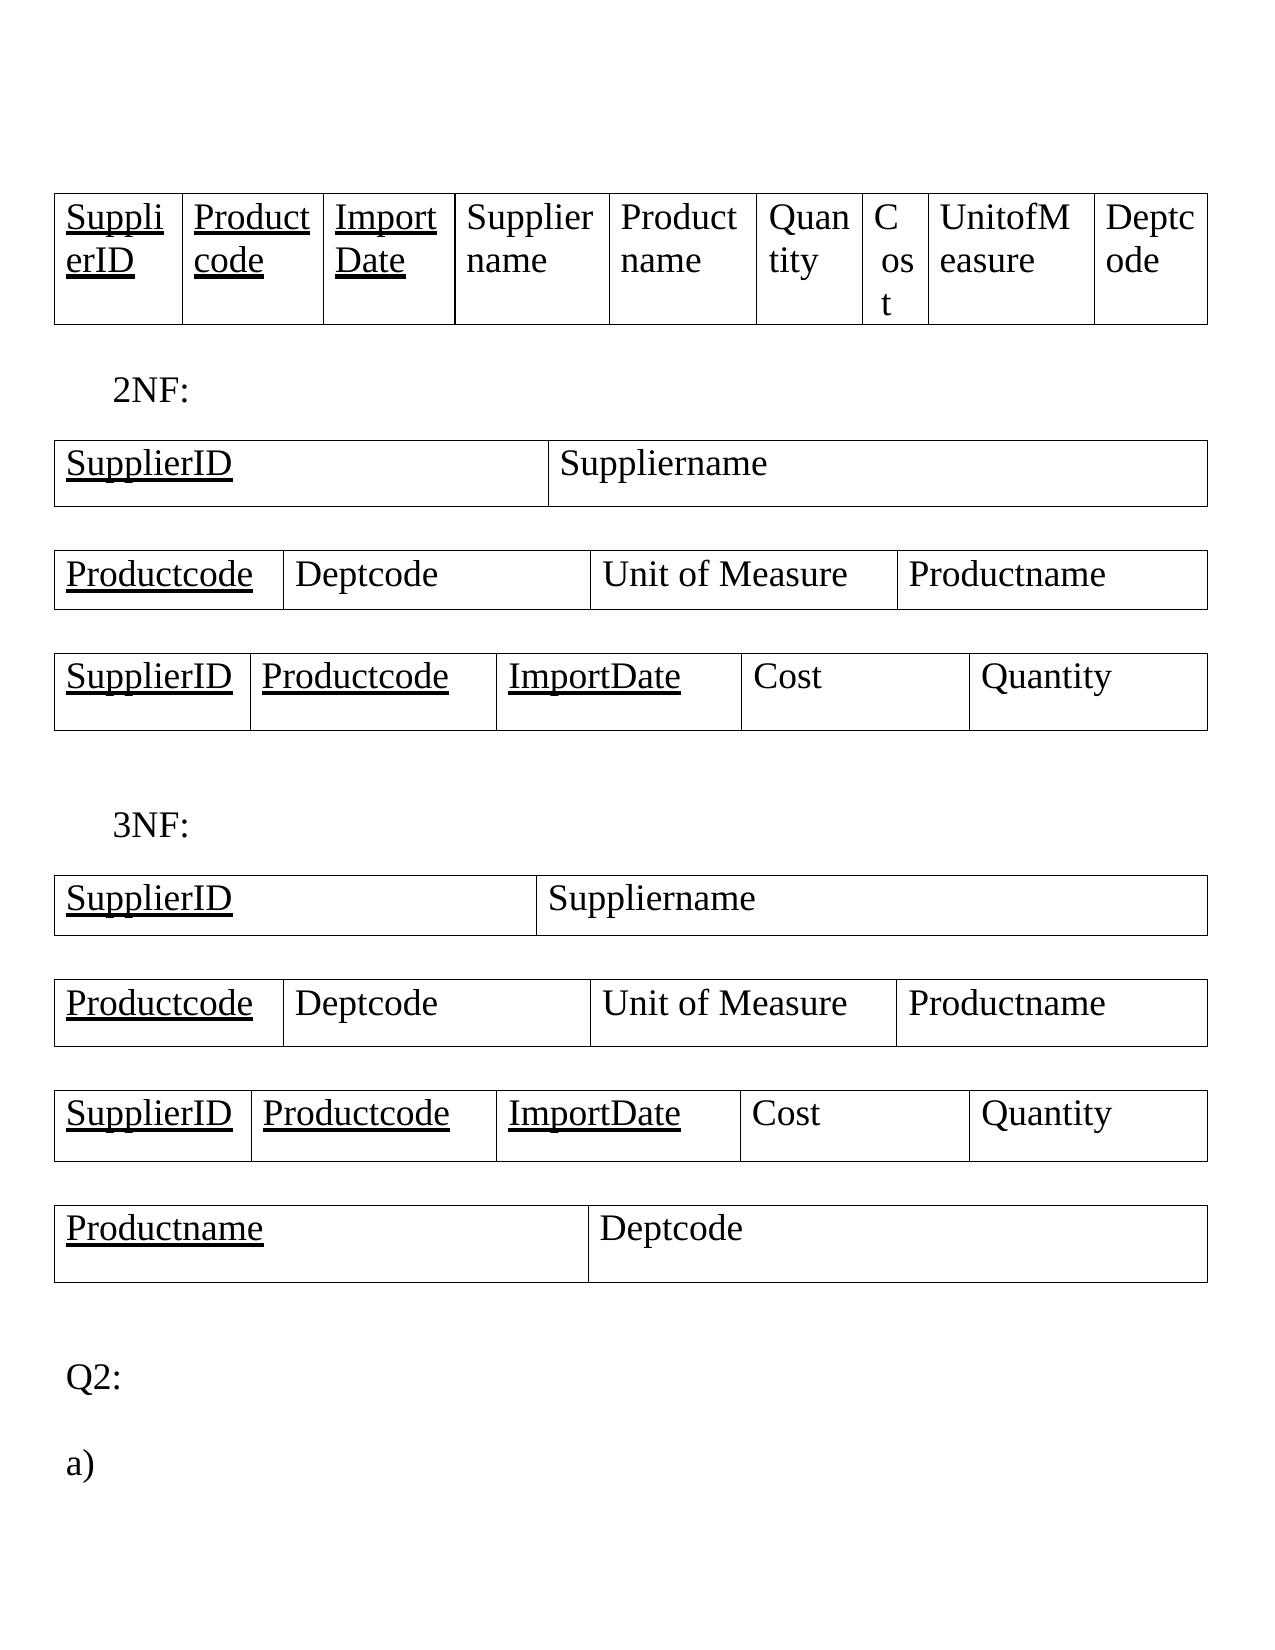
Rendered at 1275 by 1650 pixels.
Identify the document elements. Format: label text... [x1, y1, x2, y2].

table_header UnitofMeasure [929, 194, 1094, 323]
table_header Deptcode [284, 980, 590, 1046]
table_header ImportDate [324, 194, 454, 323]
text 3NF: [66, 803, 1219, 846]
table_header ImportDate [497, 654, 741, 730]
table_header ImportDate [497, 1091, 740, 1161]
table_header SupplierID [55, 654, 250, 730]
table_header Productname [897, 980, 1207, 1046]
table_header SupplierID [55, 1091, 251, 1161]
table_header Productcode [55, 980, 283, 1046]
table_header Quantity [970, 1091, 1207, 1161]
table_header Productname [898, 551, 1207, 608]
table_header Deptcode [1095, 194, 1207, 323]
table_header Productname [610, 194, 756, 323]
table_header Suppliername [549, 441, 1207, 506]
table_header Cost [742, 654, 969, 730]
text Q2: [66, 1354, 1219, 1398]
table_header Productcode [252, 1091, 496, 1161]
table_header SupplierID [55, 441, 548, 506]
table_header Productcode [183, 194, 323, 323]
table_header Quantity [970, 654, 1207, 730]
table_header Suppliername [537, 876, 1207, 935]
table_header Productname [55, 1206, 588, 1282]
table_header Cost [863, 194, 928, 323]
table_header Productcode [55, 551, 283, 608]
table_header Suppliername [456, 194, 609, 323]
table_header Deptcode [589, 1206, 1207, 1282]
text a) [66, 1441, 1219, 1484]
table_header Unit of Measure [591, 980, 896, 1046]
table_header Unit of Measure [591, 551, 897, 608]
table_header Quantity [757, 194, 862, 323]
table_header SupplierID [55, 194, 182, 323]
table_header Deptcode [284, 551, 590, 608]
text 2NF: [66, 368, 1219, 411]
table_header Cost [741, 1091, 969, 1161]
table_header Productcode [251, 654, 496, 730]
table_header SupplierID [55, 876, 536, 935]
